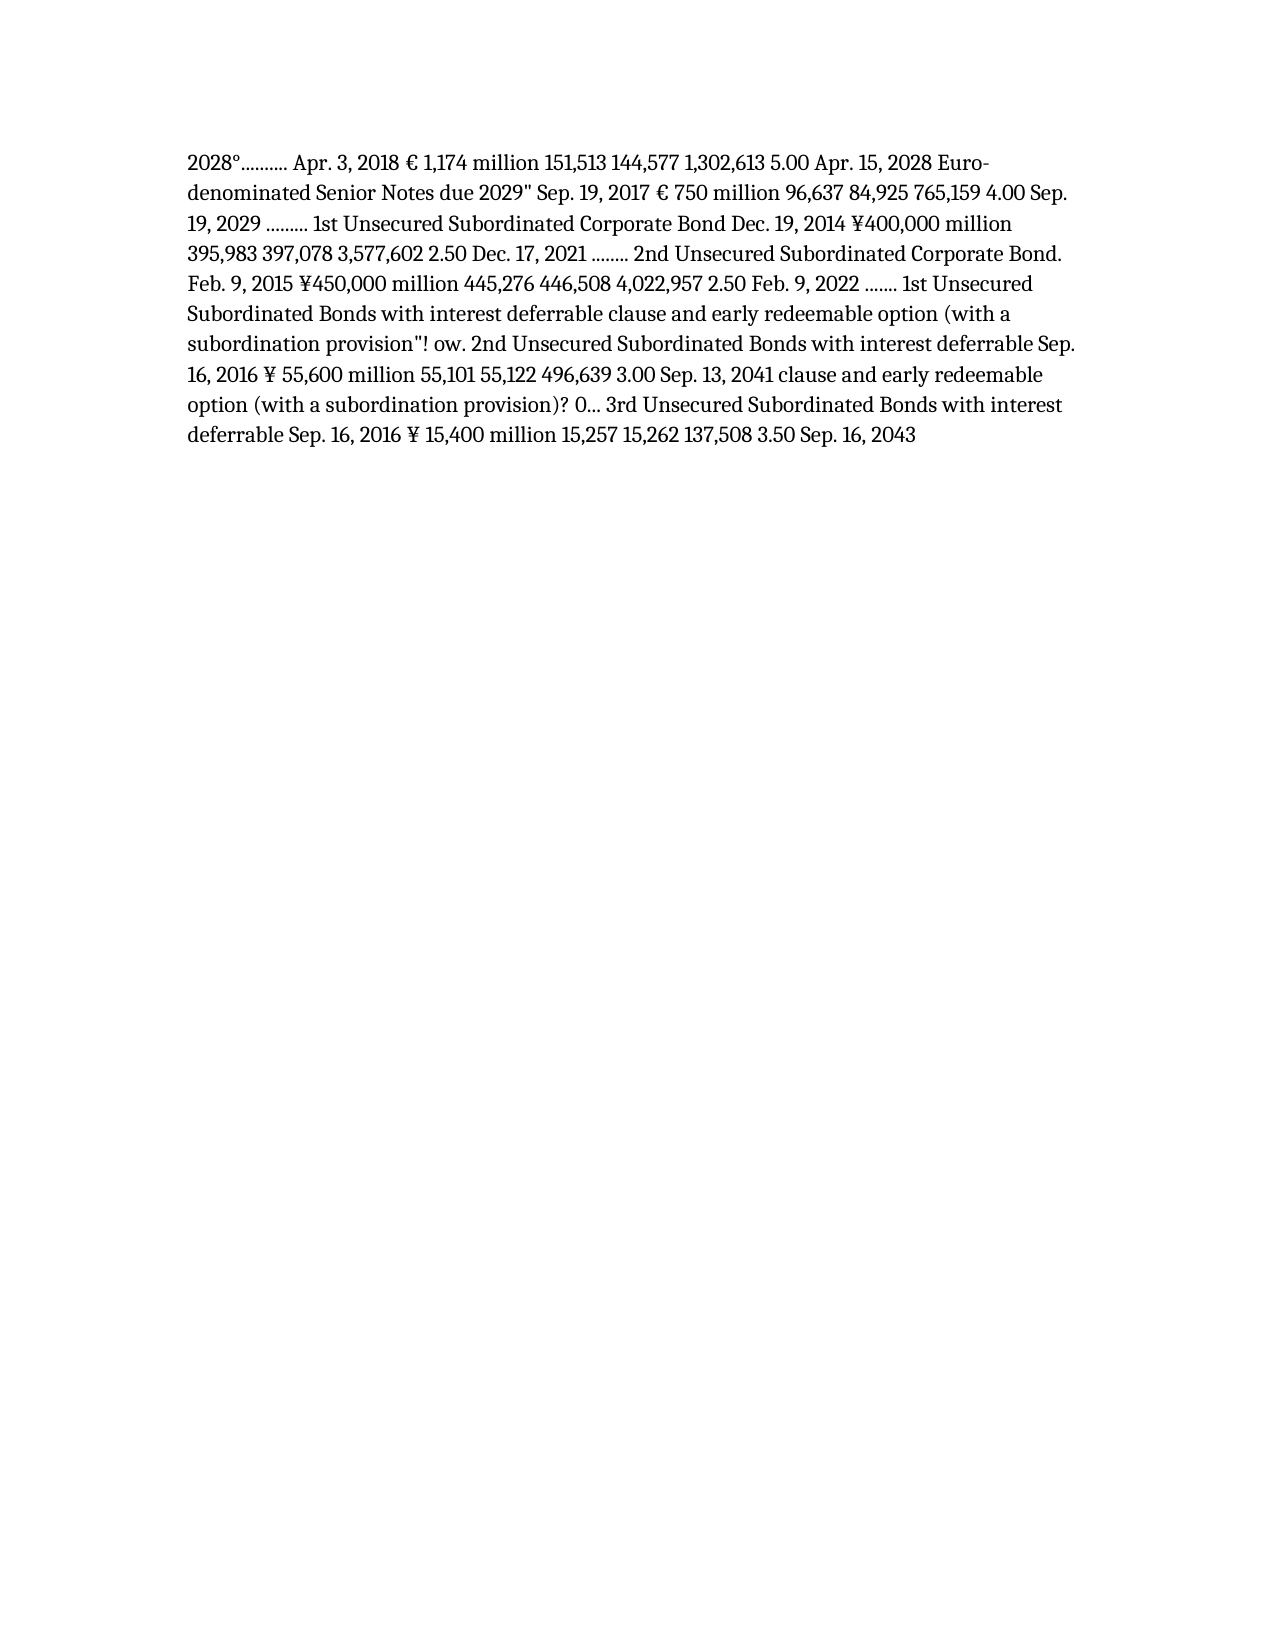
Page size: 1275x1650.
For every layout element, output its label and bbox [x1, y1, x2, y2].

text [187, 150, 1087, 539]
